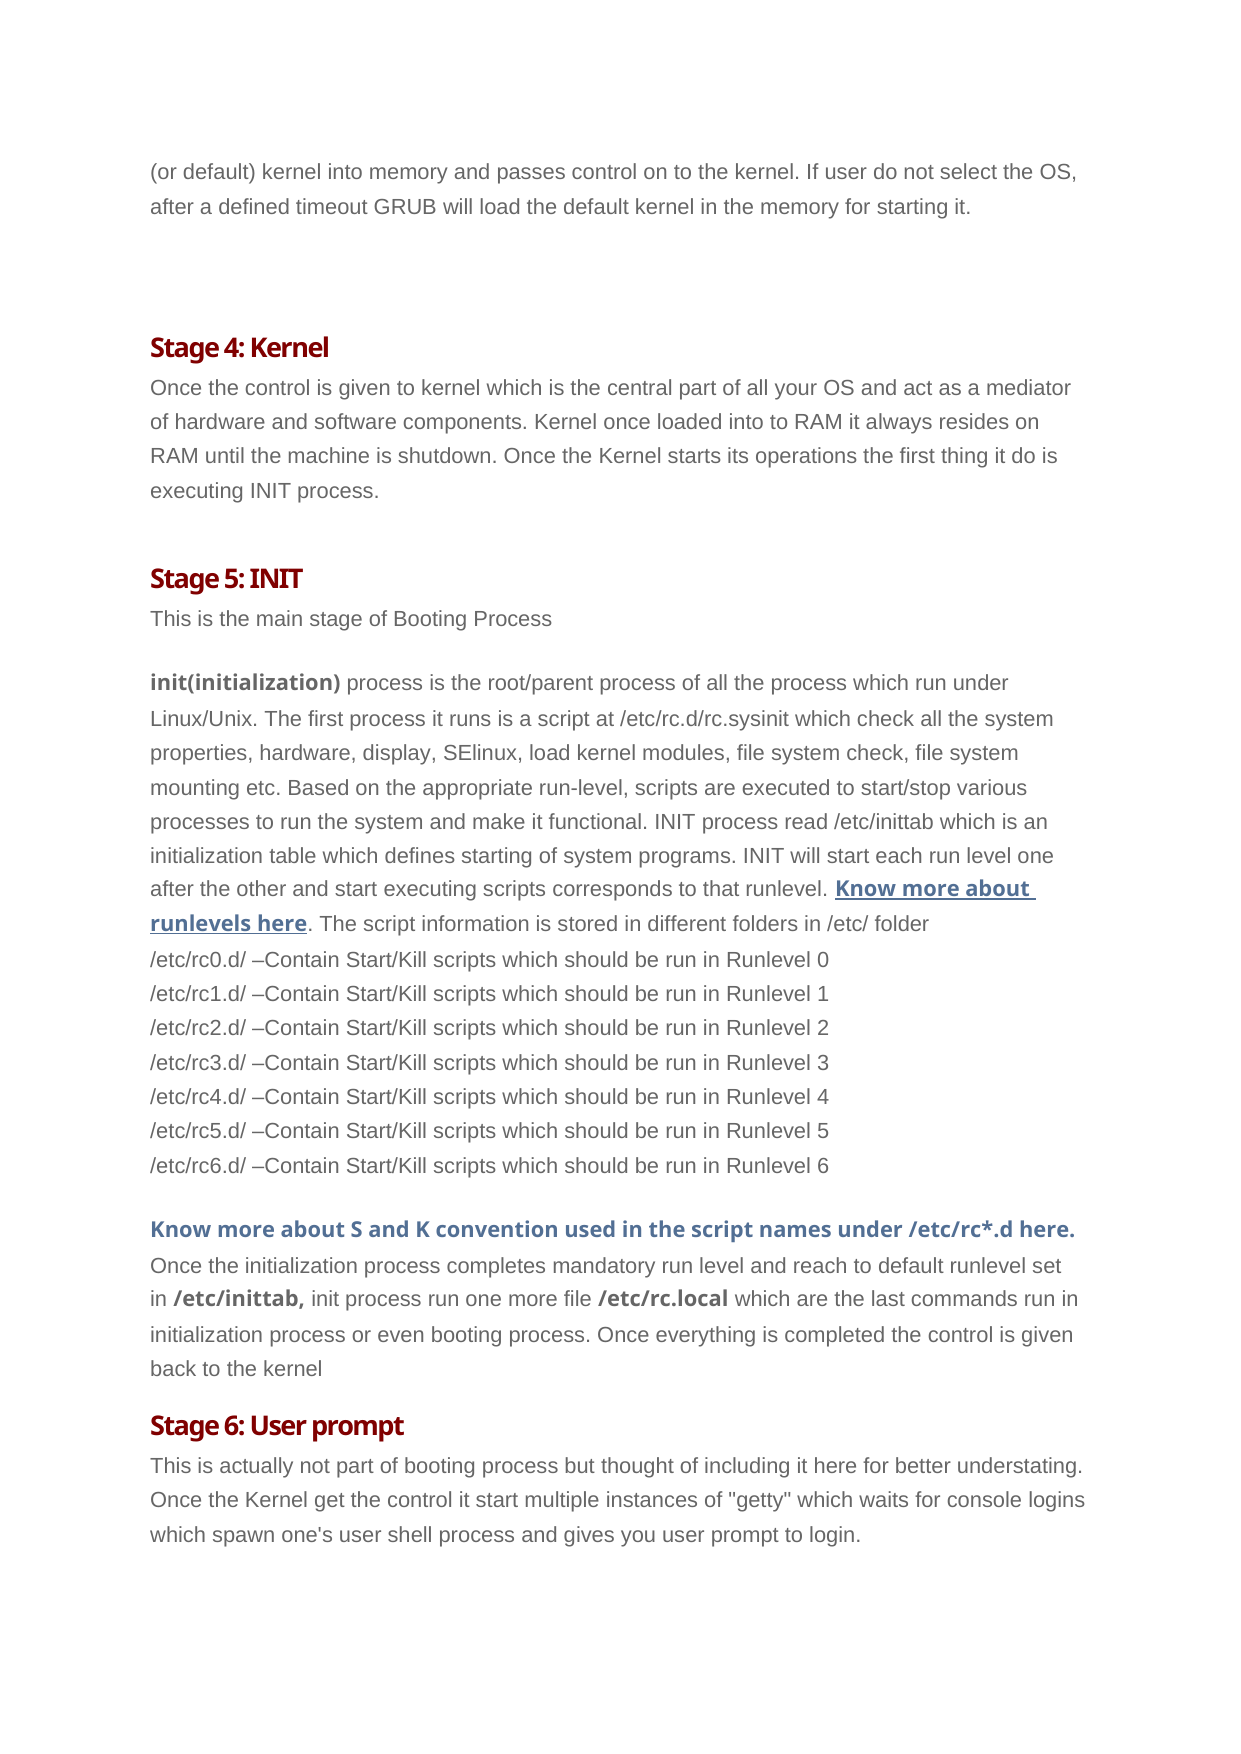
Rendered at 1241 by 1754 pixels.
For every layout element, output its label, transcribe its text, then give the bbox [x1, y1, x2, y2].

text This is the main stage of Booting Process [150, 597, 1090, 631]
text Once the initialization process completes mandatory run level and reach to default runlevel set in /etc/inittab, init process run one more file /etc/rc.local which are the last commands run in initialization process or even booting process. Once everything is completed the control is given back to the kernel [150, 1244, 1090, 1381]
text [150, 150, 1090, 219]
subtitle Stage 5: INIT [150, 534, 1090, 597]
text Know more about S and K convention used in the script names under /etc/rc*.d here. [150, 1209, 1090, 1244]
text This is actually not part of booting process but thought of including it here for better understating. Once the Kernel get the control it start multiple instances of "getty" which waits for console logins which spawn one's user shell process and gives you user prompt to login. [150, 1444, 1090, 1547]
text /etc/rc0.d/ –Contain Start/Kill scripts which should be run in Runlevel 0 /etc/rc1.d/ –Contain Start/Kill scripts which should be run in Runlevel 1 /etc/rc2.d/ –Contain Start/Kill scripts which should be run in Runlevel 2 /etc/rc3.d/ –Contain Start/Kill scripts which should be run in Runlevel 3 /etc/rc4.d/ –Contain Start/Kill scripts which should be run in Runlevel 4 /etc/rc5.d/ –Contain Start/Kill scripts which should be run in Runlevel 5 /etc/rc6.d/ –Contain Start/Kill scripts which should be run in Runlevel 6 [150, 937, 1090, 1178]
subtitle Stage 6: User prompt [150, 1381, 1090, 1444]
text init(initialization) process is the root/parent process of all the process which run under Linux/Unix. The first process it runs is a script at /etc/rc.d/rc.sysinit which check all the system properties, hardware, display, SElinux, load kernel modules, file system check, file system mounting etc. Based on the appropriate run-level, scripts are executed to start/stop various processes to run the system and make it functional. INIT process read /etc/inittab which is an initialization table which defines starting of system programs. INIT will start each run level one after the other and start executing scripts corresponds to that runlevel. Know more about runlevels here. The script information is stored in different folders in /etc/ folder [150, 662, 1090, 937]
text Once the control is given to kernel which is the central part of all your OS and act as a mediator of hardware and software components. Kernel once loaded into to RAM it always resides on RAM until the machine is shutdown. Once the Kernel starts its operations the first thing it do is executing INIT process. [150, 366, 1090, 503]
subtitle Stage 4: Kernel [150, 303, 1090, 366]
